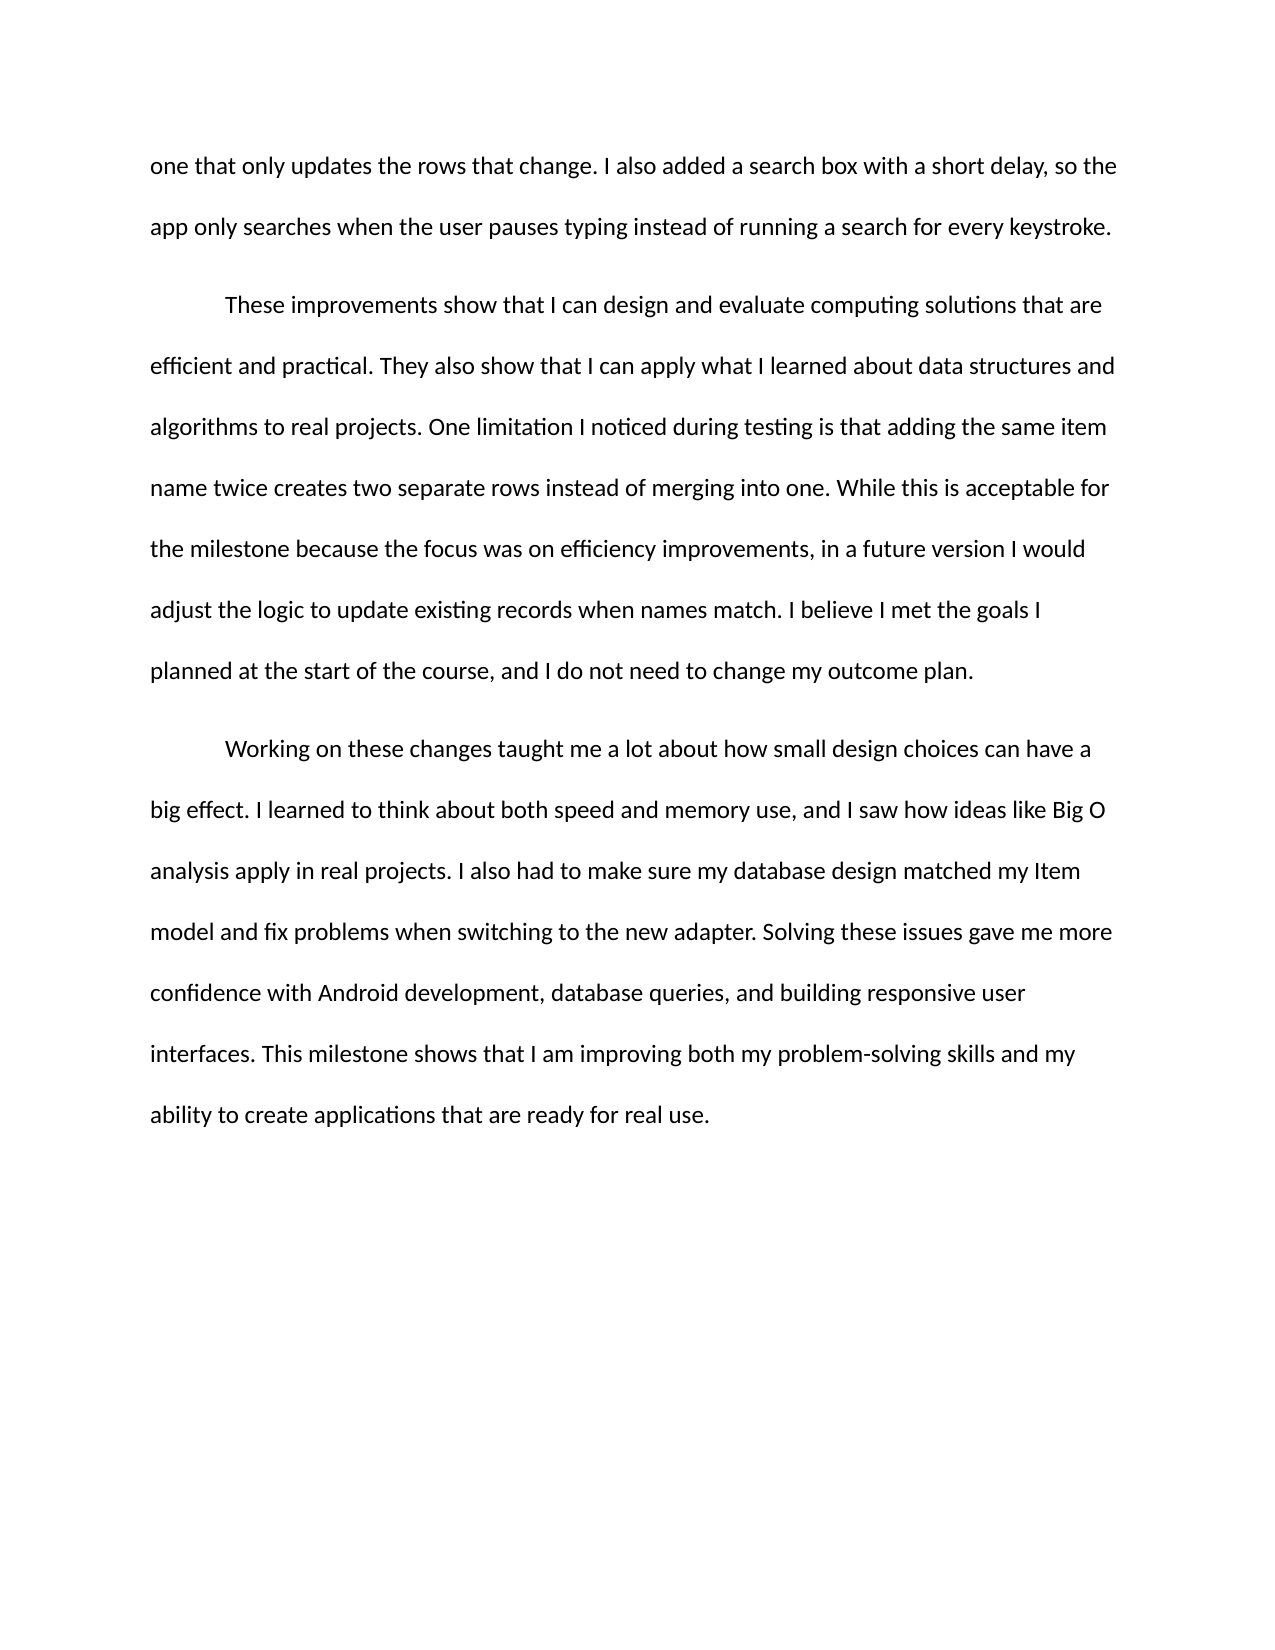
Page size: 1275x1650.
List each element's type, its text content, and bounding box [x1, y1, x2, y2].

text Working on these changes taught me a lot about how small design choices can have a big effect. I learned to think about both speed and memory use, and I saw how ideas like Big O analysis apply in real projects. I also had to make sure my database design matched my Item model and fix problems when switching to the new adapter. Solving these issues gave me more confidence with Android development, database queries, and building responsive user interfaces. This milestone shows that I am improving both my problem-solving skills and my ability to create applications that are ready for real use. [150, 733, 1125, 1129]
text These improvements show that I can design and evaluate computing solutions that are efficient and practical. They also show that I can apply what I learned about data structures and algorithms to real projects. One limitation I noticed during testing is that adding the same item name twice creates two separate rows instead of merging into one. While this is acceptable for the milestone because the focus was on efficiency improvements, in a future version I would adjust the logic to update existing records when names match. I believe I met the goals I planned at the start of the course, and I do not need to change my outcome plan. [150, 289, 1125, 686]
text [150, 150, 1125, 242]
